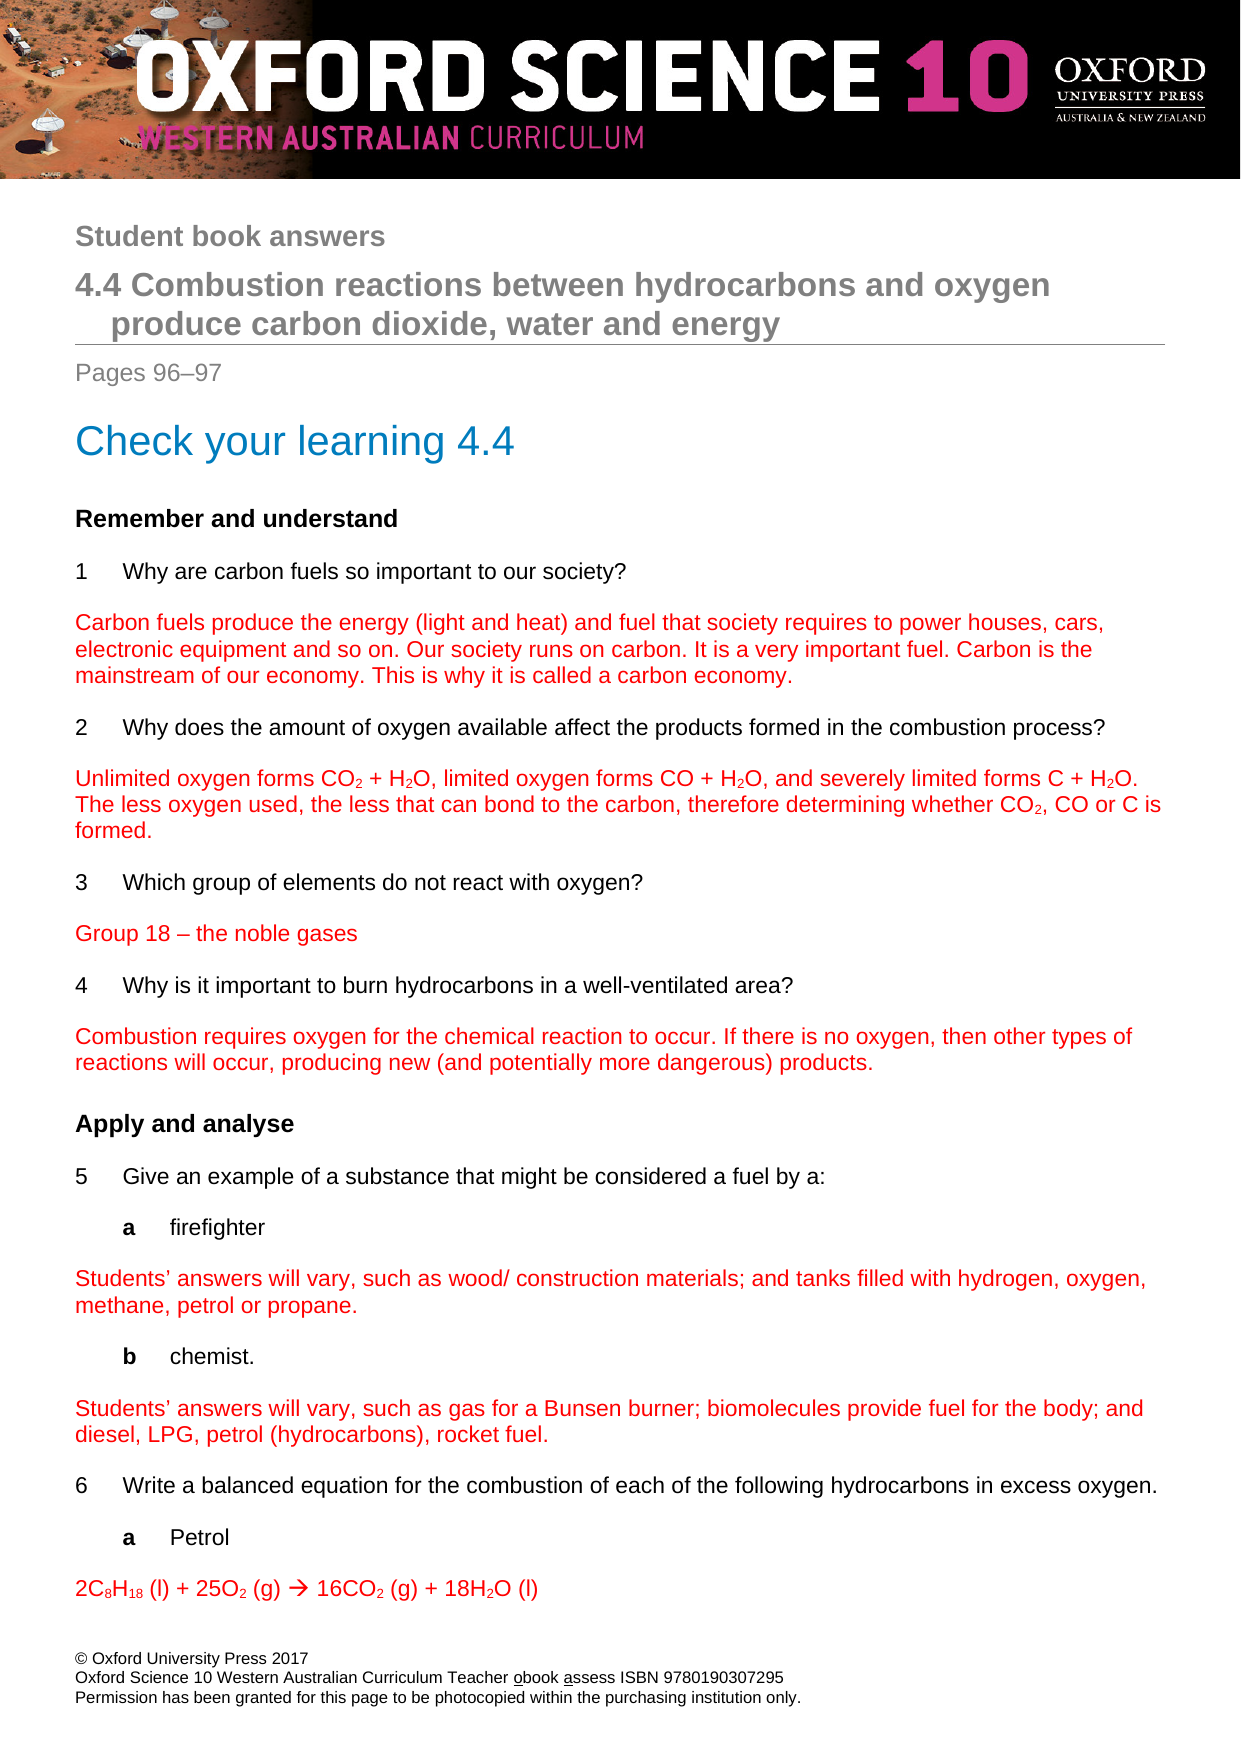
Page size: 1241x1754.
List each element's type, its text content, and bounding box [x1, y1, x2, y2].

text Pages 96–97 [75, 358, 1165, 387]
list a Petrol [122, 1523, 1165, 1550]
text 2C8H18 (l) + 25O2 (g) 16CO2 (g) + 18H2O (l) [75, 1575, 1165, 1601]
list 3 Which group of elements do not react with oxygen? [75, 869, 1165, 895]
text Unlimited oxygen forms CO2 + H2O, limited oxygen forms CO + H2O, and severely limited forms C + H2O. The less oxygen used, the less that can bond to the carbon, therefore determining whether CO2, CO or C is formed. [75, 765, 1165, 844]
list 2 Why does the amount of oxygen available affect the products formed in the combustion process? [75, 713, 1165, 740]
text Combustion requires oxygen for the chemical reaction to occur. If there is no oxygen, then other types of reactions will occur, producing new (and potentially more dangerous) products. [75, 1023, 1165, 1076]
list 4 Why is it important to burn hydrocarbons in a well-ventilated area? [75, 972, 1165, 998]
list 1 Why are carbon fuels so important to our society? [75, 558, 1165, 584]
text Remember and understand [75, 504, 1165, 533]
text Students’ answers will vary, such as gas for a Bunsen burner; biomolecules provide fuel for the body; and diesel, LPG, petrol (hydrocarbons), rocket fuel. [75, 1394, 1165, 1447]
text 4.4 Combustion reactions between hydrocarbons and oxygen produce carbon dioxide, water and energy [75, 265, 1165, 344]
text Carbon fuels produce the energy (light and heat) and fuel that society requires to power houses, cars, electronic equipment and so on. Our society runs on carbon. It is a very important fuel. Carbon is the mainstream of our economy. This is why it is called a carbon economy. [75, 609, 1165, 688]
text Students’ answers will vary, such as wood/ construction materials; and tanks filled with hydrogen, oxygen, methane, petrol or propane. [75, 1265, 1165, 1318]
list 5 Give an example of a substance that might be considered a fuel by a: [75, 1163, 1165, 1189]
list 6 Write a balanced equation for the combustion of each of the following hydrocarbons in excess oxygen. [75, 1472, 1165, 1498]
text Group 18 – the noble gases [75, 920, 1165, 947]
picture [0, 0, 1241, 179]
text Apply and analyse [75, 1109, 1165, 1138]
text Check your learning 4.4 [75, 416, 1165, 464]
list b chemist. [122, 1343, 1165, 1369]
list a firefighter [122, 1214, 1165, 1240]
text Student book answers [75, 219, 1165, 253]
